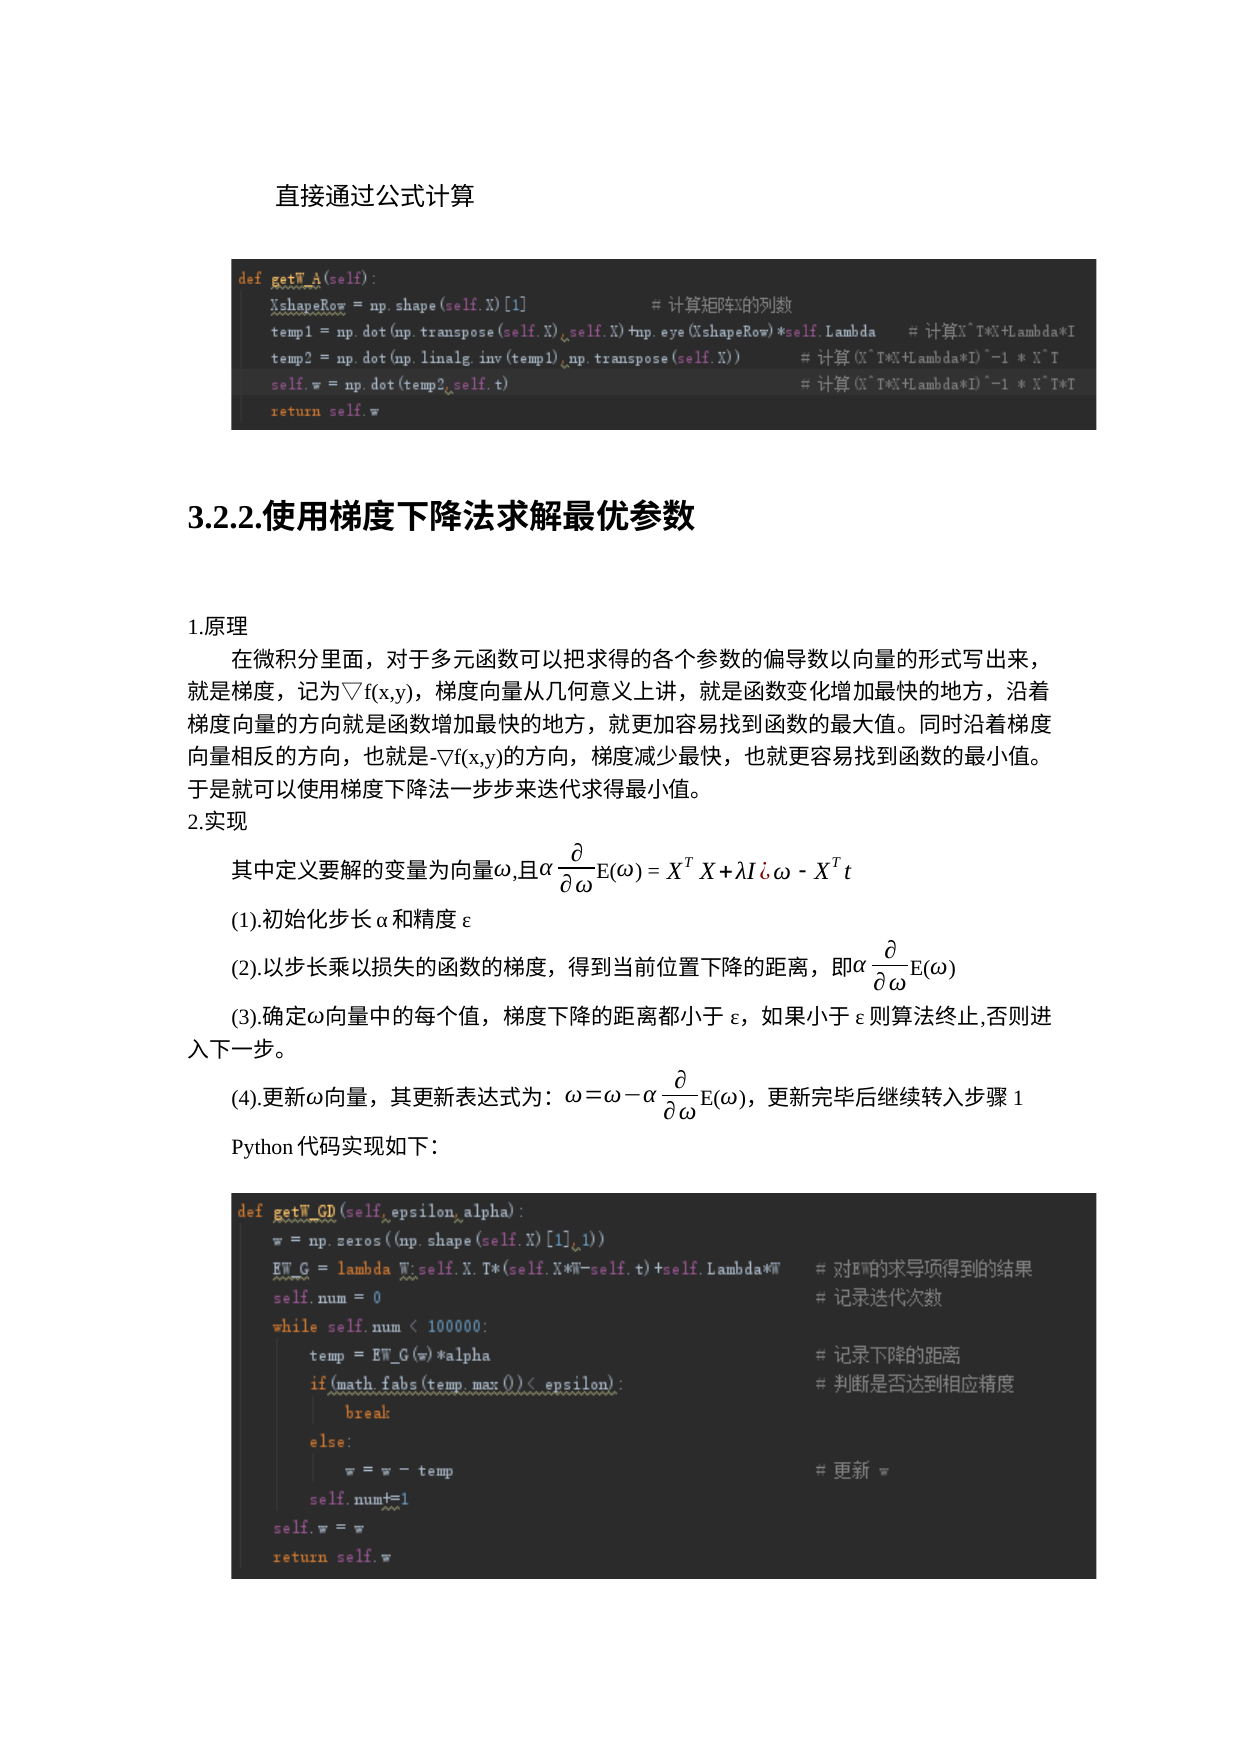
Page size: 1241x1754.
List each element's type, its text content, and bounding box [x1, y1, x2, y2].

text 2.实现 [187, 804, 1053, 836]
text 在微积分里面，对于多元函数可以把求得的各个参数的偏导数以向量的形式写出来，就是梯度，记为▽f(x,y)，梯度向量从几何意义上讲，就是函数变化增加最快的地方，沿着梯度向量的方向就是函数增加最快的地方，就更加容易找到函数的最大值。同时沿着梯度向量相反的方向，也就是-▽f(x,y)的方向，梯度减少最快，也就更容易找到函数的最小值。于是就可以使用梯度下降法一步步来迭代求得最小值。 [187, 641, 1053, 804]
text Python代码实现如下： [187, 1129, 1053, 1161]
picture [231, 1193, 1097, 1579]
text 1.原理 [187, 609, 1053, 641]
text (1).初始化步长α和精度ε [187, 901, 1053, 934]
text (3).确定向量中的每个值，梯度下降的距离都小于ε，如果小于ε则算法终止,否则进入下一步。 [187, 999, 1053, 1064]
text 直接通过公式计算 [187, 162, 1050, 227]
picture [231, 259, 1097, 430]
text (4).更新向量，其更新表达式为：E()，更新完毕后继续转入步骤1 [187, 1064, 1053, 1129]
text (2).以步长乘以损失的函数的梯度，得到当前位置下降的距离，即E() [187, 934, 1053, 999]
subtitle 3.2.2.使用梯度下降法求解最优参数 [187, 482, 1053, 547]
text 其中定义要解的变量为向量,且E() = - [187, 836, 1053, 901]
